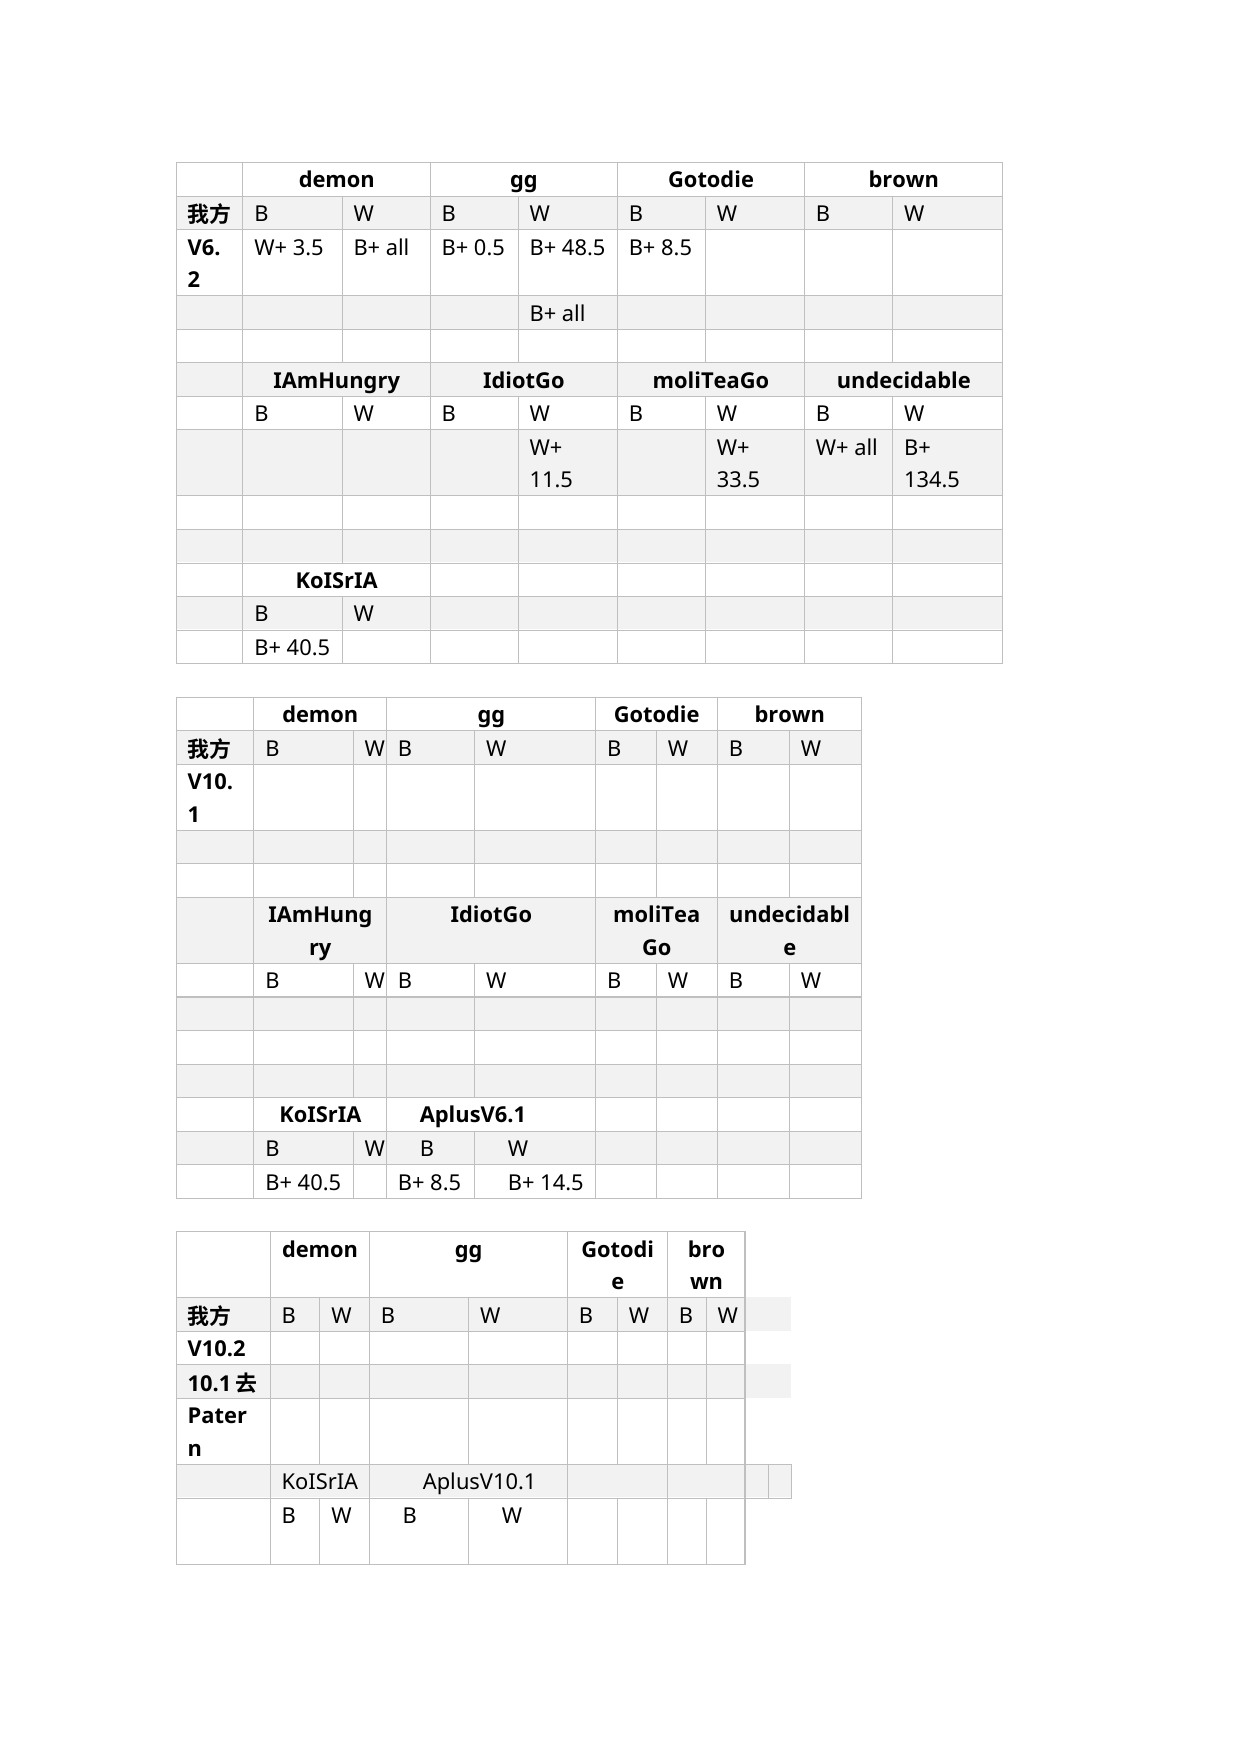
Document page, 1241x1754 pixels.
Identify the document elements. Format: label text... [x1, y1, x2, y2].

table_cell [320, 1332, 369, 1364]
table_cell [706, 496, 804, 529]
table_cell [718, 1031, 789, 1063]
table_cell [596, 998, 656, 1030]
table_cell V6.2 [177, 230, 242, 295]
table_cell [519, 496, 617, 529]
table_cell IAmHungry [254, 898, 386, 963]
table_cell W+ 33.5 [706, 430, 804, 495]
table_cell [475, 998, 595, 1030]
table_cell AplusV10.1 [370, 1465, 567, 1497]
table_cell [387, 864, 474, 897]
table_cell [790, 1031, 861, 1063]
table_cell B [568, 1298, 617, 1331]
table_cell B [370, 1298, 468, 1331]
table_cell W [618, 1298, 667, 1331]
table_cell [370, 1332, 468, 1364]
table_cell W+ all [805, 430, 892, 495]
table_header brown [805, 163, 1002, 196]
table_cell [668, 1365, 706, 1398]
table_cell [718, 1098, 789, 1131]
table_cell [657, 1132, 717, 1164]
table_cell [596, 1031, 656, 1063]
table_cell B [370, 1499, 468, 1563]
table_cell [354, 864, 386, 897]
table_cell B [596, 964, 656, 996]
table_cell B [387, 731, 474, 764]
table_cell [596, 1165, 656, 1198]
table_cell [805, 296, 892, 329]
table_cell [519, 530, 617, 562]
table_cell W [475, 731, 595, 764]
table_cell [618, 564, 705, 596]
table_header demon [271, 1232, 369, 1297]
table_cell [243, 430, 342, 495]
table_cell [177, 430, 242, 495]
table_cell [354, 998, 386, 1030]
table_cell V10.1 [177, 765, 253, 830]
table_cell B+ 134.5 [893, 430, 1002, 495]
table_cell [243, 330, 342, 362]
table_cell [618, 631, 705, 663]
table_cell [805, 330, 892, 362]
table_cell B [718, 731, 789, 764]
table_cell [596, 1098, 656, 1131]
table_cell [706, 230, 804, 295]
table_cell B [254, 731, 353, 764]
table_cell [431, 564, 518, 596]
table_cell B [805, 397, 892, 429]
table_cell [893, 631, 1002, 663]
table_cell [254, 1031, 353, 1063]
table_header [177, 1232, 270, 1297]
table_cell B [668, 1298, 706, 1331]
table_cell [177, 296, 242, 329]
table_cell [657, 864, 717, 897]
table_cell B [618, 397, 705, 429]
table_cell [343, 631, 430, 663]
table_cell [387, 831, 474, 863]
table_cell B [243, 597, 342, 629]
table_cell [707, 1499, 744, 1563]
table_cell [746, 1465, 768, 1497]
table_cell B [243, 197, 342, 229]
table_cell [618, 1499, 667, 1563]
table_cell B+ 8.5 [618, 230, 705, 295]
table_cell [893, 496, 1002, 529]
table_cell [706, 564, 804, 596]
table_cell B+ 8.5 [387, 1165, 474, 1198]
table_cell [707, 1399, 744, 1464]
table_cell [718, 831, 789, 863]
table_cell W [475, 964, 595, 996]
table_cell [668, 1465, 744, 1497]
table_cell [177, 964, 253, 996]
table_cell [790, 864, 861, 897]
table_cell [387, 998, 474, 1030]
table_cell W [706, 397, 804, 429]
table_cell W [343, 397, 430, 429]
table_cell [618, 1332, 667, 1364]
table_cell B+ 40.5 [243, 631, 342, 663]
table_cell [243, 296, 342, 329]
table_cell 我方 [177, 197, 242, 229]
table_cell [657, 765, 717, 830]
table_cell [519, 564, 617, 596]
table_cell IdiotGo [431, 363, 617, 396]
table_cell [343, 430, 430, 495]
table_cell B [618, 197, 705, 229]
table_cell [805, 631, 892, 663]
table_cell [706, 530, 804, 562]
table_cell undecidable [718, 898, 861, 963]
table_cell [271, 1365, 319, 1398]
table_cell [469, 1399, 567, 1464]
table_cell moliTeaGo [618, 363, 804, 396]
table_cell [177, 530, 242, 562]
table_cell [475, 864, 595, 897]
table_cell [596, 864, 656, 897]
table_cell B [254, 964, 353, 996]
table_cell B [254, 1132, 353, 1164]
table_cell [596, 1065, 656, 1097]
table_cell [475, 1031, 595, 1063]
table_cell [254, 831, 353, 863]
table_cell [790, 831, 861, 863]
table_cell [177, 998, 253, 1030]
table_cell [893, 597, 1002, 629]
table_cell [343, 530, 430, 562]
table_cell B [596, 731, 656, 764]
table_cell [790, 1165, 861, 1198]
table_cell [706, 597, 804, 629]
table_cell [668, 1499, 706, 1563]
table_cell moliTeaGo [596, 898, 717, 963]
table_cell W [893, 397, 1002, 429]
table_cell [618, 296, 705, 329]
table_cell [177, 1165, 253, 1198]
table_cell [177, 631, 242, 663]
table_cell W [469, 1298, 567, 1331]
table_cell [769, 1465, 791, 1497]
table_cell B [387, 964, 474, 996]
table_cell [805, 230, 892, 295]
table_cell B+ 40.5 [254, 1165, 353, 1198]
table_cell W [657, 731, 717, 764]
table_cell [475, 1065, 595, 1097]
table_cell [469, 1332, 567, 1364]
table_cell [596, 831, 656, 863]
table_cell W [469, 1499, 567, 1563]
table_header gg [370, 1232, 567, 1297]
table_cell [657, 1065, 717, 1097]
table_cell V10.2 [177, 1332, 270, 1364]
table_header demon [254, 698, 386, 730]
table_cell [790, 998, 861, 1030]
table_cell [469, 1365, 567, 1398]
table_cell B [805, 197, 892, 229]
table_cell B [431, 197, 518, 229]
table_cell IdiotGo [387, 898, 595, 963]
table_cell W [475, 1132, 595, 1164]
table_header gg [431, 163, 617, 196]
table_cell [718, 1132, 789, 1164]
table_cell [893, 230, 1002, 295]
table_cell W [707, 1298, 744, 1331]
table_cell [706, 631, 804, 663]
table_cell IAmHungry [243, 363, 430, 396]
table_cell [893, 330, 1002, 362]
table_cell [343, 296, 430, 329]
table_cell W+ 11.5 [519, 430, 617, 495]
table_cell [596, 1132, 656, 1164]
table_cell [707, 1365, 744, 1398]
table_cell [618, 1365, 667, 1398]
table_cell B+ 0.5 [431, 230, 518, 295]
table_cell [243, 530, 342, 562]
table_cell [177, 564, 242, 596]
table_cell [657, 998, 717, 1030]
table_cell [431, 330, 518, 362]
table_cell [596, 765, 656, 830]
table_cell [568, 1399, 617, 1464]
table_header brown [718, 698, 861, 730]
table_cell [320, 1365, 369, 1398]
table_cell W [343, 197, 430, 229]
table_cell [431, 631, 518, 663]
table_cell B [387, 1132, 474, 1164]
table_cell [475, 765, 595, 830]
table_cell B+ 14.5 [475, 1165, 595, 1198]
table_cell [387, 1065, 474, 1097]
table_cell [431, 430, 518, 495]
table_cell W [320, 1298, 369, 1331]
table_cell [790, 1065, 861, 1097]
table_cell [790, 1132, 861, 1164]
table_cell [519, 631, 617, 663]
table_cell [431, 296, 518, 329]
table_cell KoISrIA [271, 1465, 369, 1497]
table_cell B [271, 1298, 319, 1331]
table_cell [177, 898, 253, 963]
table_cell [718, 1165, 789, 1198]
table_header [177, 698, 253, 730]
table_cell 10.1去 [177, 1365, 270, 1398]
table_cell [657, 1165, 717, 1198]
table_cell W [790, 964, 861, 996]
table_cell [177, 363, 242, 396]
table_cell [370, 1399, 468, 1464]
table_cell [177, 597, 242, 629]
table_cell [177, 1499, 270, 1563]
table_cell [177, 864, 253, 897]
table_cell B+ 48.5 [519, 230, 617, 295]
table_cell [354, 765, 386, 830]
table_header Gotodie [596, 698, 717, 730]
table_cell [254, 765, 353, 830]
table_cell [657, 1098, 717, 1131]
table_cell [568, 1499, 617, 1563]
table_cell [177, 496, 242, 529]
table_cell [519, 330, 617, 362]
table_header Gotodie [568, 1232, 667, 1297]
table_cell [431, 597, 518, 629]
table_cell [706, 296, 804, 329]
table_cell W [354, 1132, 386, 1164]
table_cell [618, 330, 705, 362]
table_cell [618, 430, 705, 495]
table_cell [668, 1399, 706, 1464]
table_cell [354, 1065, 386, 1097]
table_cell [805, 564, 892, 596]
table_cell undecidable [805, 363, 1002, 396]
table_cell [618, 597, 705, 629]
table_cell [177, 330, 242, 362]
table_cell B [431, 397, 518, 429]
table_cell [320, 1399, 369, 1464]
table_cell B [271, 1499, 319, 1563]
table_cell [568, 1332, 617, 1364]
table_header Gotodie [618, 163, 804, 196]
table_cell [354, 831, 386, 863]
table_cell [431, 530, 518, 562]
table_cell [177, 1031, 253, 1063]
table_cell [354, 1165, 386, 1198]
table_cell B [718, 964, 789, 996]
table_cell [657, 831, 717, 863]
table_cell AplusV6.1 [387, 1098, 595, 1131]
table_cell W [790, 731, 861, 764]
table_cell [893, 530, 1002, 562]
table_cell [254, 1065, 353, 1097]
table_cell B [243, 397, 342, 429]
table_cell [177, 831, 253, 863]
table_cell [718, 1065, 789, 1097]
table_cell [177, 1465, 270, 1497]
table_header demon [243, 163, 430, 196]
table_cell [475, 831, 595, 863]
table_cell [893, 296, 1002, 329]
table_cell [618, 496, 705, 529]
table_cell [707, 1332, 744, 1364]
table_cell [387, 765, 474, 830]
table_cell [805, 530, 892, 562]
table_cell W [519, 397, 617, 429]
table_cell [805, 597, 892, 629]
table_cell 我方 [177, 731, 253, 764]
table_cell [370, 1365, 468, 1398]
table_cell [354, 1031, 386, 1063]
table_cell [618, 1399, 667, 1464]
table_cell W [354, 731, 386, 764]
table_cell W [893, 197, 1002, 229]
table_cell W [320, 1499, 369, 1563]
table_cell B+ all [519, 296, 617, 329]
table_cell [718, 864, 789, 897]
table_cell [718, 765, 789, 830]
table_header [177, 163, 242, 196]
table_cell [387, 1031, 474, 1063]
table_cell [805, 496, 892, 529]
table_cell [177, 1065, 253, 1097]
table_cell [343, 330, 430, 362]
table_cell [254, 998, 353, 1030]
table_cell [243, 496, 342, 529]
table_header brown [668, 1232, 744, 1297]
table_cell [177, 397, 242, 429]
table_cell [254, 864, 353, 897]
table_cell [568, 1365, 617, 1398]
table_cell [618, 530, 705, 562]
table_cell [790, 1098, 861, 1131]
table_cell [271, 1332, 319, 1364]
table_cell W+ 3.5 [243, 230, 342, 295]
table_cell W [706, 197, 804, 229]
table_cell 我方 [177, 1298, 270, 1331]
table_cell KoISrIA [243, 564, 430, 596]
table_cell [893, 564, 1002, 596]
table_cell W [354, 964, 386, 996]
table_cell Patern [177, 1399, 270, 1464]
table_cell [519, 597, 617, 629]
table_cell [706, 330, 804, 362]
table_cell [271, 1399, 319, 1464]
table_cell W [343, 597, 430, 629]
table_cell [343, 496, 430, 529]
table_cell B+ all [343, 230, 430, 295]
table_cell [177, 1132, 253, 1164]
table_cell [568, 1465, 667, 1497]
table_cell KoISrIA [254, 1098, 386, 1131]
table_cell W [657, 964, 717, 996]
table_cell [431, 496, 518, 529]
table_cell [657, 1031, 717, 1063]
table_cell [718, 998, 789, 1030]
table_header gg [387, 698, 595, 730]
table_cell [668, 1332, 706, 1364]
table_cell [790, 765, 861, 830]
table_cell [177, 1098, 253, 1131]
table_cell W [519, 197, 617, 229]
